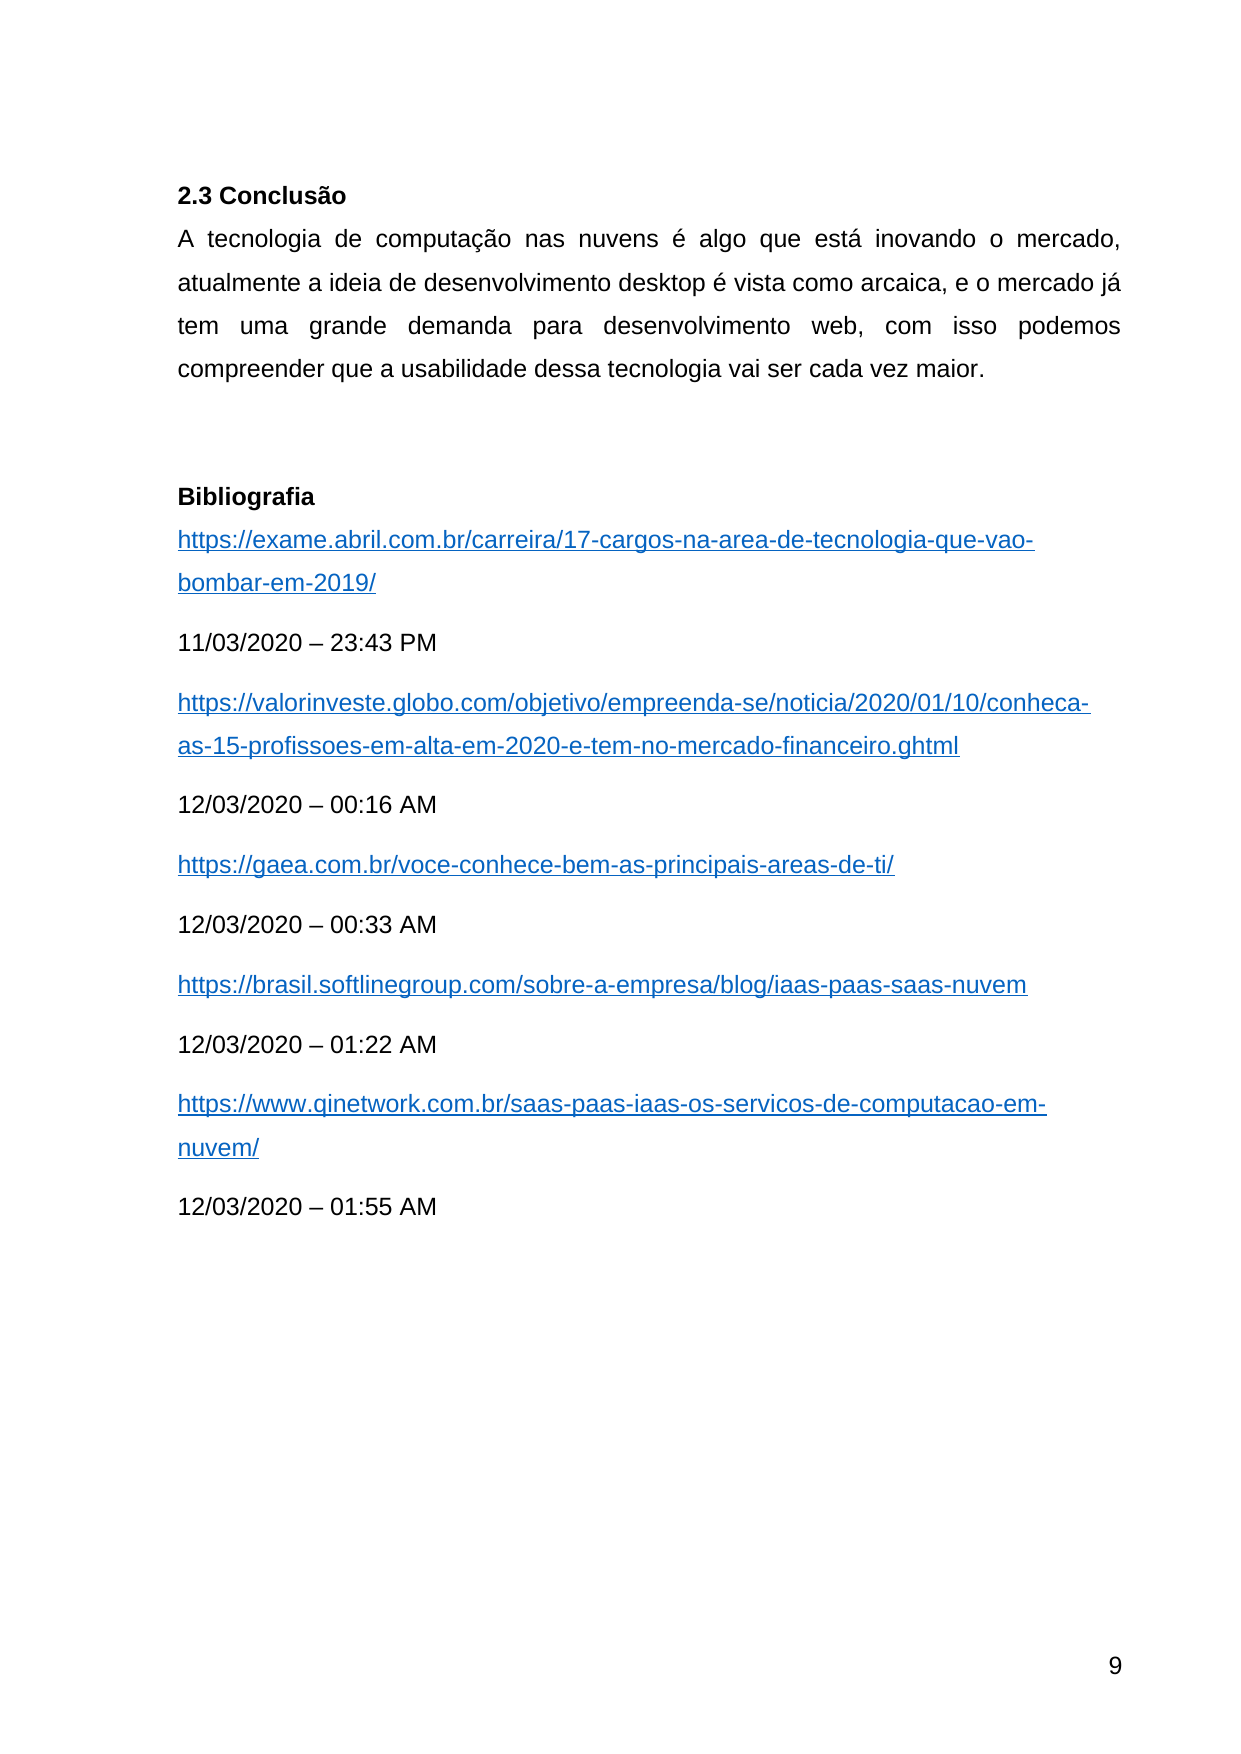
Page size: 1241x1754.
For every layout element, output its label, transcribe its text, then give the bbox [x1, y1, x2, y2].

subtitle 2.3 Conclusão [177, 181, 1122, 210]
text A tecnologia de computação nas nuvens é algo que está inovando o mercado, atualmente a ideia de desenvolvimento desktop é vista como arcaica, e o mercado já tem uma grande demanda para desenvolvimento web, com isso podemos compreender que a usabilidade dessa tecnologia vai ser cada vez maior. [177, 224, 1122, 383]
